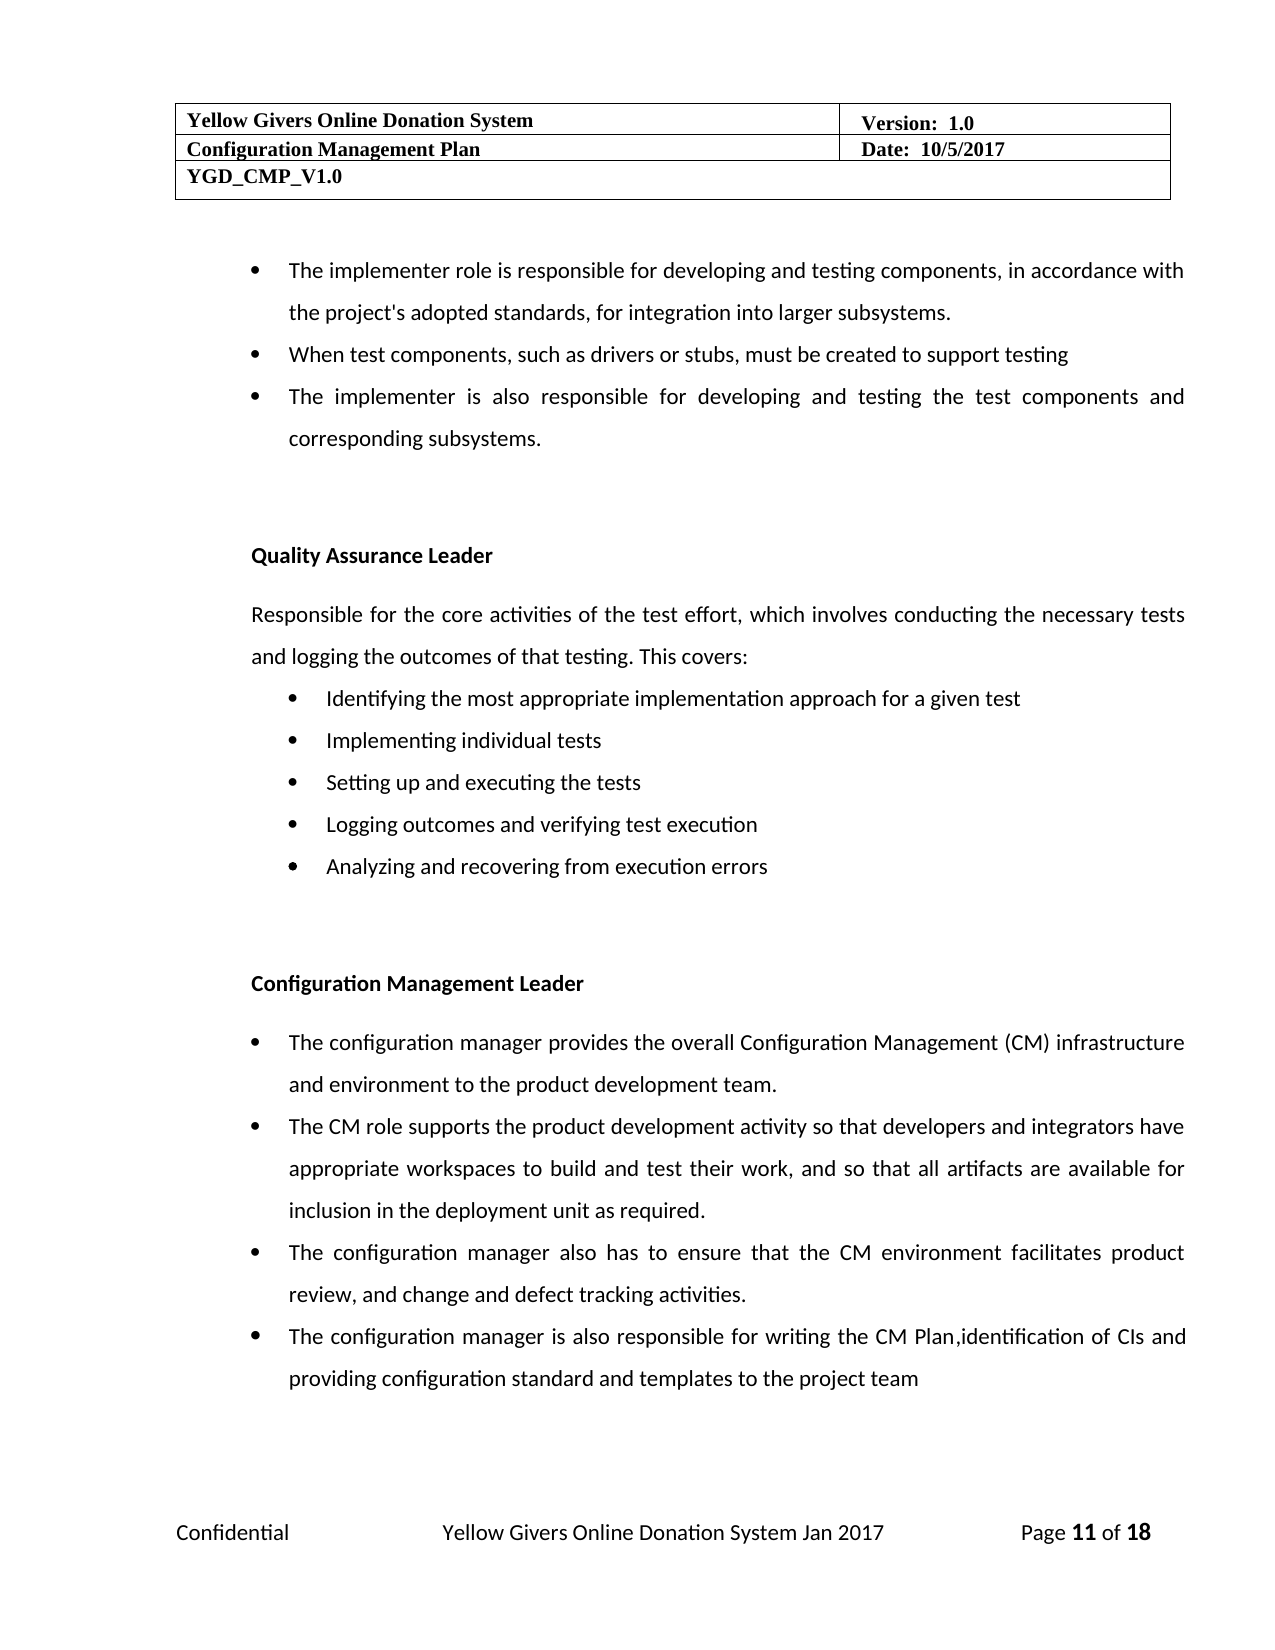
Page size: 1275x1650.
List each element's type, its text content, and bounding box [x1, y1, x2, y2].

list The implementer role is responsible for developing and testing components, in accordance with the project's adopted standards, for integration into larger subsystems. [251, 256, 1186, 326]
list The CM role supports the product development activity so that developers and integrators have appropriate workspaces to build and test their work, and so that all artifacts are available for inclusion in the deployment unit as required. [251, 1112, 1186, 1224]
list Implementing individual tests [289, 726, 1186, 754]
list The configuration manager also has to ensure that the CM environment facilitates product review, and change and defect tracking activities. [251, 1238, 1186, 1308]
list The configuration manager is also responsible for writing the CM Plan,identification of CIs and providing configuration standard and templates to the project team [251, 1322, 1186, 1392]
text Configuration Management Leader [251, 969, 1186, 997]
text Quality Assurance Leader [251, 542, 1186, 569]
list Analyzing and recovering from execution errors [289, 852, 1186, 880]
list Responsible for the core activities of the test effort, which involves conducting the necessary tests and logging the outcomes of that testing. This covers: [251, 600, 1186, 670]
list The implementer is also responsible for developing and testing the test components and corresponding subsystems. [251, 382, 1186, 452]
list Identifying the most appropriate implementation approach for a given test [289, 684, 1186, 712]
list When test components, such as drivers or stubs, must be created to support testing [251, 340, 1186, 368]
list The configuration manager provides the overall Configuration Management (CM) infrastructure and environment to the product development team. [251, 1028, 1186, 1098]
list Setting up and executing the tests [289, 768, 1186, 796]
list Logging outcomes and verifying test execution [289, 810, 1186, 838]
